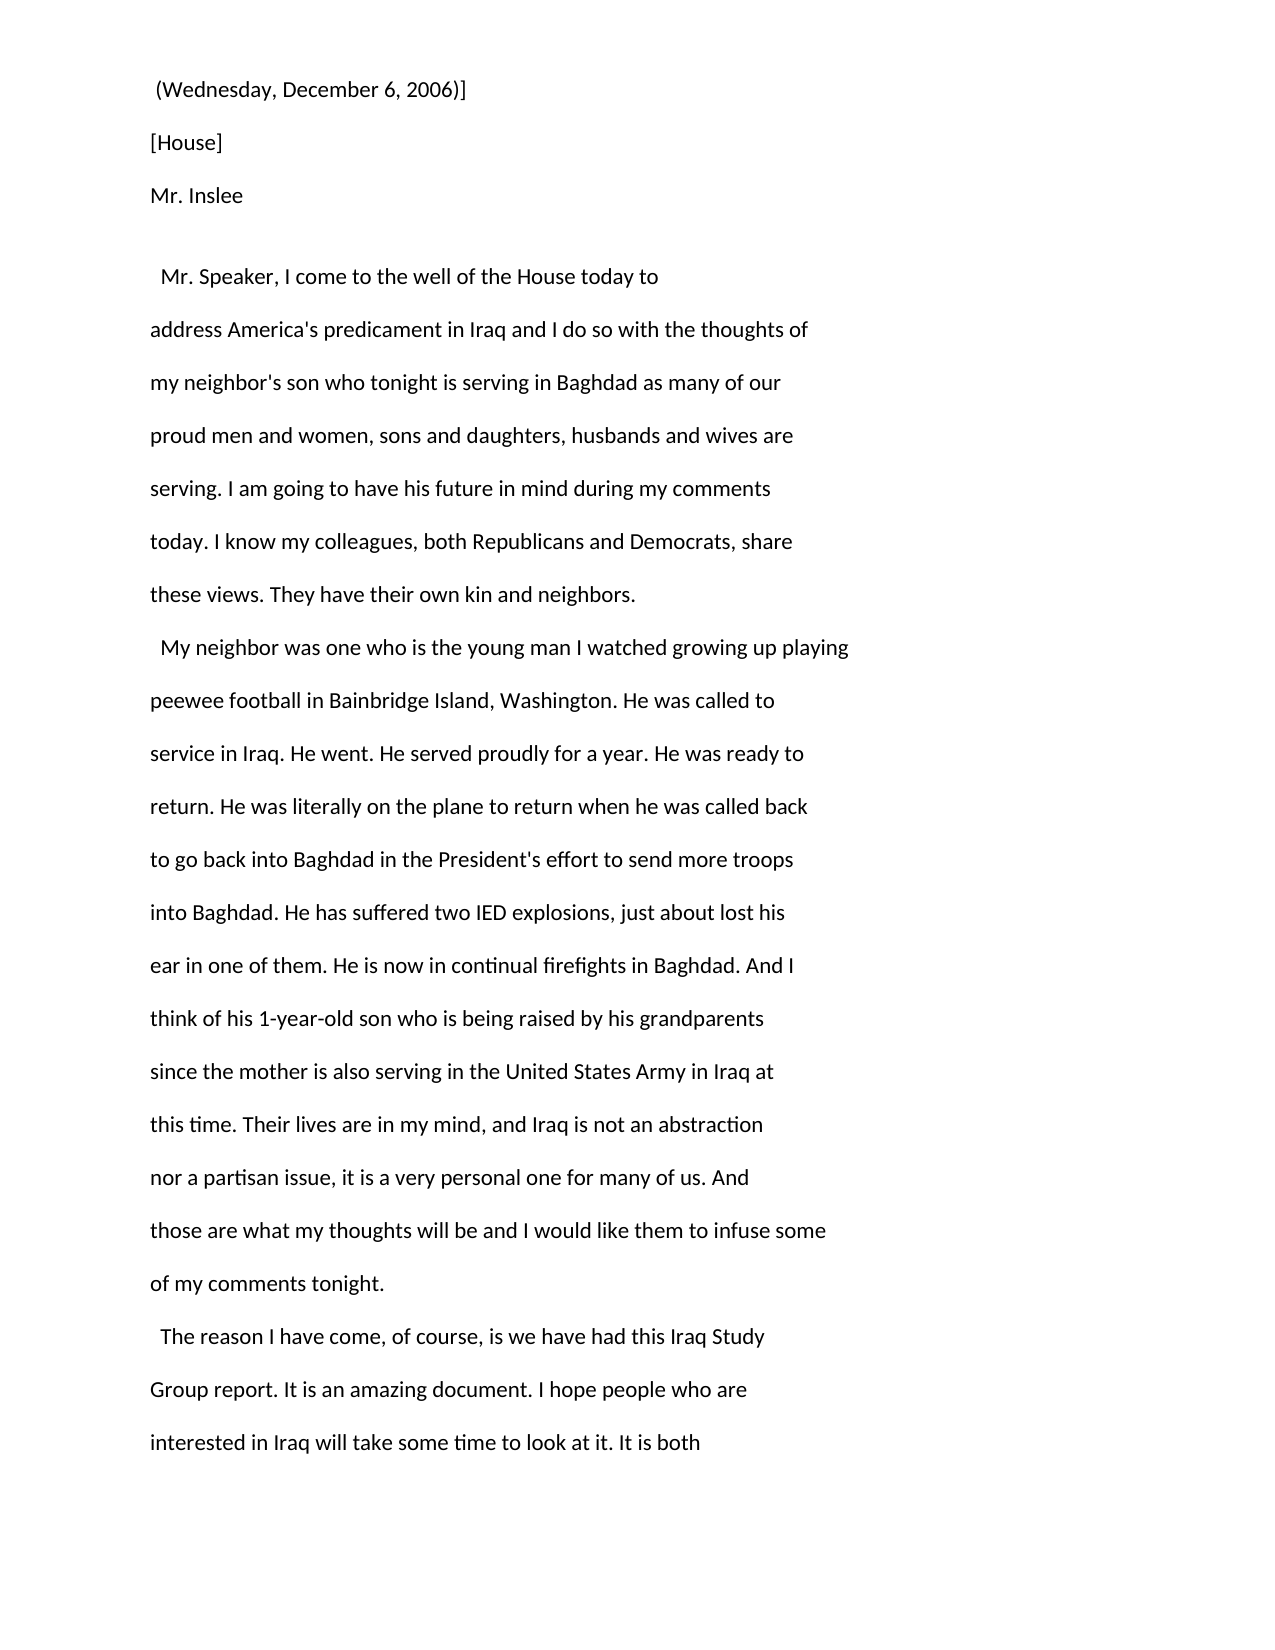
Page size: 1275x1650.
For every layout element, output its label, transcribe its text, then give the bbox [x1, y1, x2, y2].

text this time. Their lives are in my mind, and Iraq is not an abstraction [150, 1110, 1125, 1138]
text My neighbor was one who is the young man I watched growing up playing [150, 633, 1125, 661]
text address America's predicament in Iraq and I do so with the thoughts of [150, 315, 1125, 343]
text into Baghdad. He has suffered two IED explosions, just about lost his [150, 898, 1125, 926]
text peewee football in Bainbridge Island, Washington. He was called to [150, 686, 1125, 714]
text interested in Iraq will take some time to look at it. It is both [150, 1428, 1125, 1457]
text to go back into Baghdad in the President's effort to send more troops [150, 845, 1125, 873]
text Mr. Speaker, I come to the well of the House today to [150, 262, 1125, 290]
text ear in one of them. He is now in continual firefights in Baghdad. And I [150, 951, 1125, 979]
text of my comments tonight. [150, 1269, 1125, 1297]
text return. He was literally on the plane to return when he was called back [150, 792, 1125, 820]
text The reason I have come, of course, is we have had this Iraq Study [150, 1322, 1125, 1351]
text today. I know my colleagues, both Republicans and Democrats, share [150, 527, 1125, 555]
text Group report. It is an amazing document. I hope people who are [150, 1376, 1125, 1403]
text those are what my thoughts will be and I would like them to infuse some [150, 1216, 1125, 1244]
text since the mother is also serving in the United States Army in Iraq at [150, 1057, 1125, 1085]
text nor a partisan issue, it is a very personal one for many of us. And [150, 1163, 1125, 1191]
text serving. I am going to have his future in mind during my comments [150, 474, 1125, 502]
text proud men and women, sons and daughters, husbands and wives are [150, 421, 1125, 449]
text my neighbor's son who tonight is serving in Baghdad as many of our [150, 368, 1125, 396]
text service in Iraq. He went. He served proudly for a year. He was ready to [150, 739, 1125, 767]
text think of his 1-year-old son who is being raised by his grandparents [150, 1004, 1125, 1032]
text these views. They have their own kin and neighbors. [150, 580, 1125, 608]
